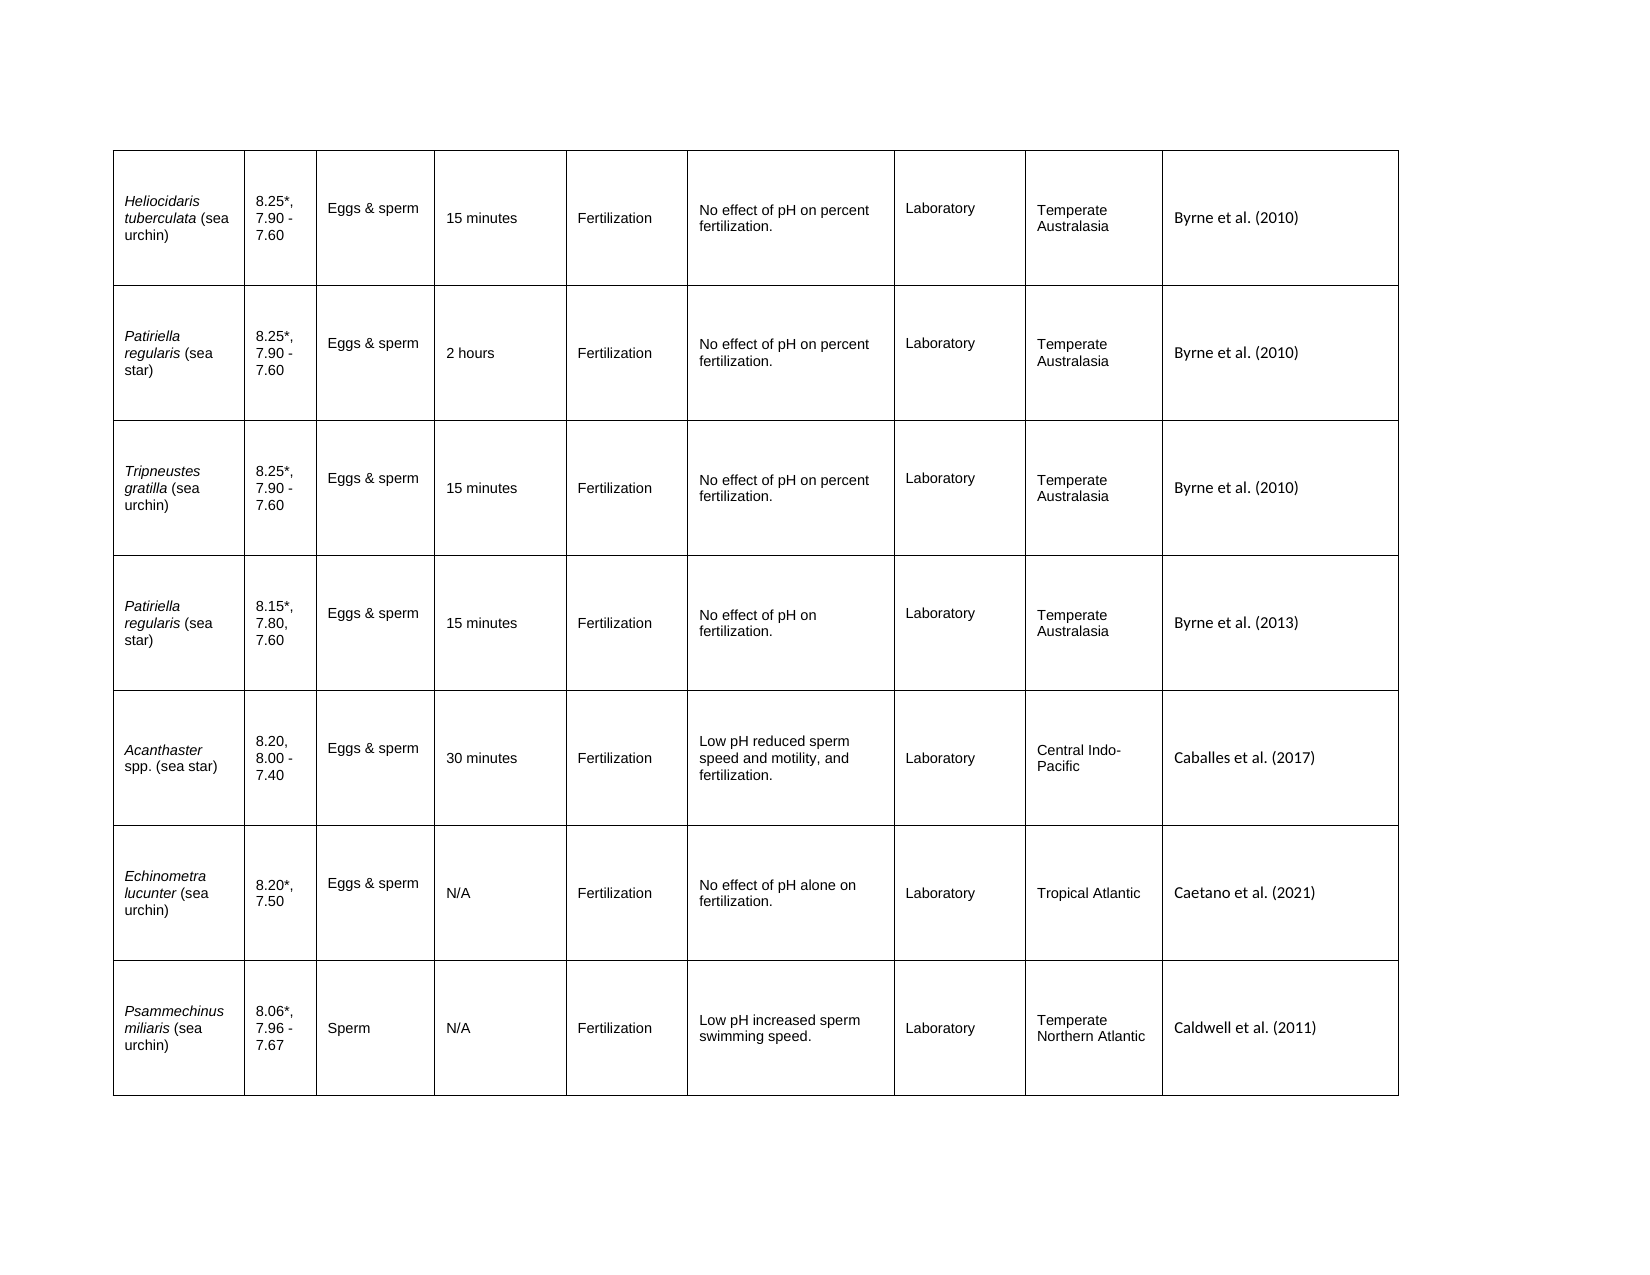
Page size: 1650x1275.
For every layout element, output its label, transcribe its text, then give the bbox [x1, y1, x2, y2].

table_cell Patiriella regularis (sea star) [114, 286, 244, 420]
table_cell Low pH reduced sperm speed and motility, and fertilization. [688, 691, 894, 825]
table_cell Caballes et al. (2017) [1163, 691, 1398, 825]
table_cell Laboratory [895, 826, 1025, 960]
table_cell Laboratory [895, 691, 1025, 825]
table_cell Fertilization [567, 286, 687, 420]
table_cell 15 minutes [435, 421, 566, 555]
table_cell 15 minutes [435, 151, 566, 285]
table_cell Temperate Australasia [1026, 421, 1162, 555]
table_cell Sperm [317, 961, 434, 1095]
table_cell 8.15*, 7.80, 7.60 [245, 556, 316, 690]
table_cell Byrne et al. (2010) [1163, 421, 1398, 555]
table_cell 8.25*, 7.90 - 7.60 [245, 151, 316, 285]
table_cell Psammechinus miliaris (sea urchin) [114, 961, 244, 1095]
table_cell Caetano et al. (2021) [1163, 826, 1398, 960]
table_cell Fertilization [567, 556, 687, 690]
table_cell Fertilization [567, 151, 687, 285]
table_cell Temperate Australasia [1026, 556, 1162, 690]
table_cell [1026, 961, 1162, 1095]
table_cell Low pH increased sperm swimming speed. [688, 961, 894, 1095]
table_cell Central Indo-Pacific [1026, 691, 1162, 825]
table_cell Laboratory [895, 961, 1025, 1095]
table_cell 8.20, 8.00 - 7.40 [245, 691, 316, 825]
table_cell Laboratory [895, 556, 1025, 690]
table_cell 8.25*, 7.90 - 7.60 [245, 286, 316, 420]
table_cell Acanthaster spp. (sea star) [114, 691, 244, 825]
table_cell 15 minutes [435, 556, 566, 690]
table_cell 8.25*, 7.90 - 7.60 [245, 421, 316, 555]
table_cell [1026, 151, 1162, 285]
table_cell Eggs & sperm [317, 151, 434, 285]
table_cell Caldwell et al. (2011) [1163, 961, 1398, 1095]
table_cell Eggs & sperm [317, 556, 434, 690]
table_cell 8.06*, 7.96 -7.67 [245, 961, 316, 1095]
table_cell Fertilization [567, 421, 687, 555]
table_cell Eggs & sperm [317, 826, 434, 960]
table_cell No effect of pH on percent fertilization. [688, 421, 894, 555]
table_cell N/A [435, 961, 566, 1095]
table_cell Heliocidaris tuberculata (sea urchin) [114, 151, 244, 285]
table_cell No effect of pH on percent fertilization. [688, 286, 894, 420]
table_cell Laboratory [895, 286, 1025, 420]
table_cell Tropical Atlantic [1026, 826, 1162, 960]
table_cell Temperate Australasia [1026, 286, 1162, 420]
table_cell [688, 151, 894, 285]
table_cell Tripneustes gratilla (sea urchin) [114, 421, 244, 555]
table_cell Byrne et al. (2010) [1163, 151, 1398, 285]
table_cell Fertilization [567, 826, 687, 960]
table_cell No effect of pH on fertilization. [688, 556, 894, 690]
table_cell Byrne et al. (2010) [1163, 286, 1398, 420]
table_cell Byrne et al. (2013) [1163, 556, 1398, 690]
table_cell Laboratory [895, 421, 1025, 555]
table_cell No effect of pH alone on fertilization. [688, 826, 894, 960]
table_cell 2 hours [435, 286, 566, 420]
table_cell Eggs & sperm [317, 421, 434, 555]
table_cell 8.20*, 7.50 [245, 826, 316, 960]
table_cell Fertilization [567, 961, 687, 1095]
table_cell Eggs & sperm [317, 286, 434, 420]
table_cell Patiriella regularis (sea star) [114, 556, 244, 690]
table_cell 30 minutes [435, 691, 566, 825]
table_cell Fertilization [567, 691, 687, 825]
table_cell Eggs & sperm [317, 691, 434, 825]
table_cell Echinometra lucunter (sea urchin) [114, 826, 244, 960]
table_cell N/A [435, 826, 566, 960]
table_cell Laboratory [895, 151, 1025, 285]
